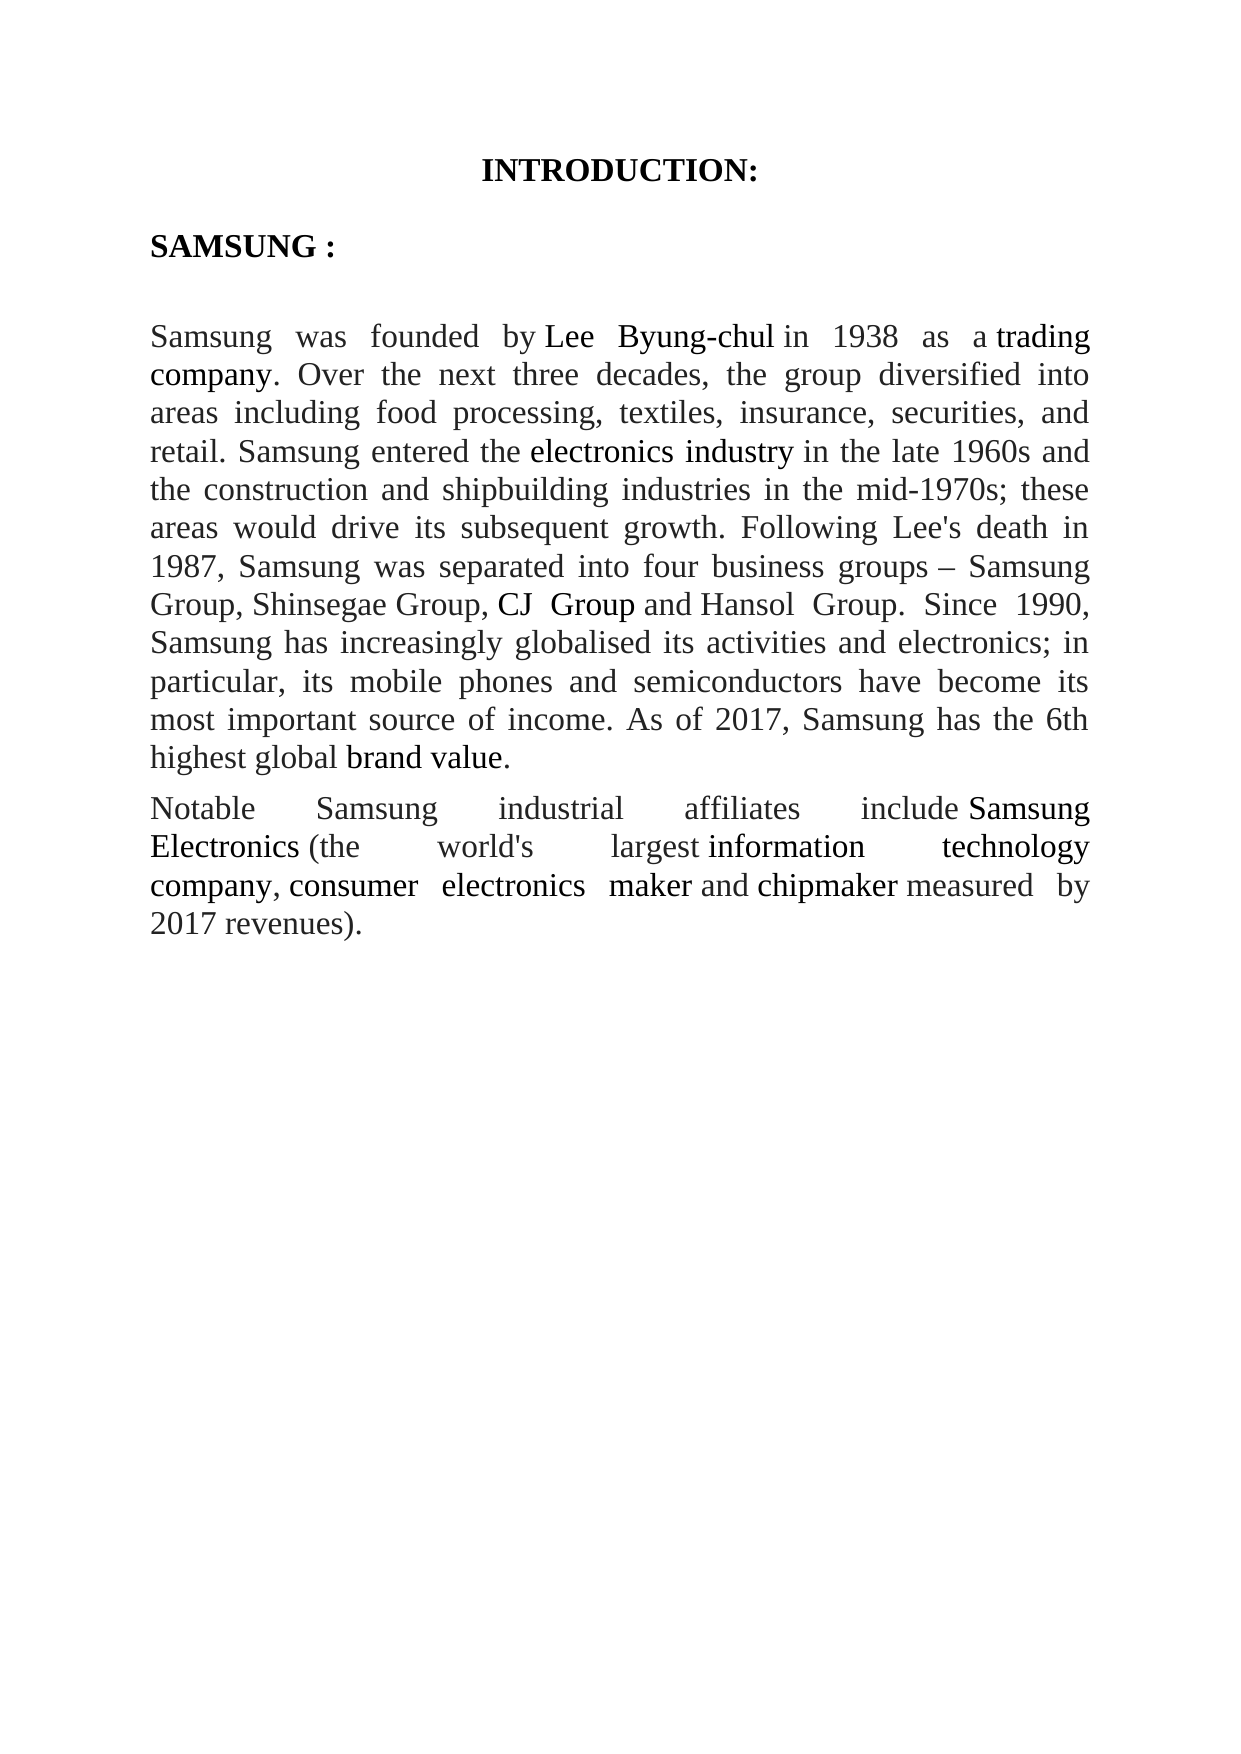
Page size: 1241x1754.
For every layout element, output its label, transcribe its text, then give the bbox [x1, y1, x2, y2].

text Notable Samsung industrial affiliates include Samsung Electronics (the world's largest information technology company, consumer electronics maker and chipmaker measured by 2017 revenues). [150, 788, 1090, 942]
text Samsung was founded by Lee Byung-chul in 1938 as a trading company. Over the next three decades, the group diversified into areas including food processing, textiles, insurance, securities, and retail. Samsung entered the electronics industry in the late 1960s and the construction and shipbuilding industries in the mid-1970s; these areas would drive its subsequent growth. Following Lee's death in 1987, Samsung was separated into four business groups – Samsung Group, Shinsegae Group, CJ Group and Hansol Group. Since 1990, Samsung has increasingly globalised its activities and electronics; in particular, its mobile phones and semiconductors have become its most important source of income. As of 2017, Samsung has the 6th highest global brand value. [150, 316, 1090, 776]
text SAMSUNG : [150, 227, 1090, 265]
text INTRODUCTION: [150, 150, 1090, 188]
